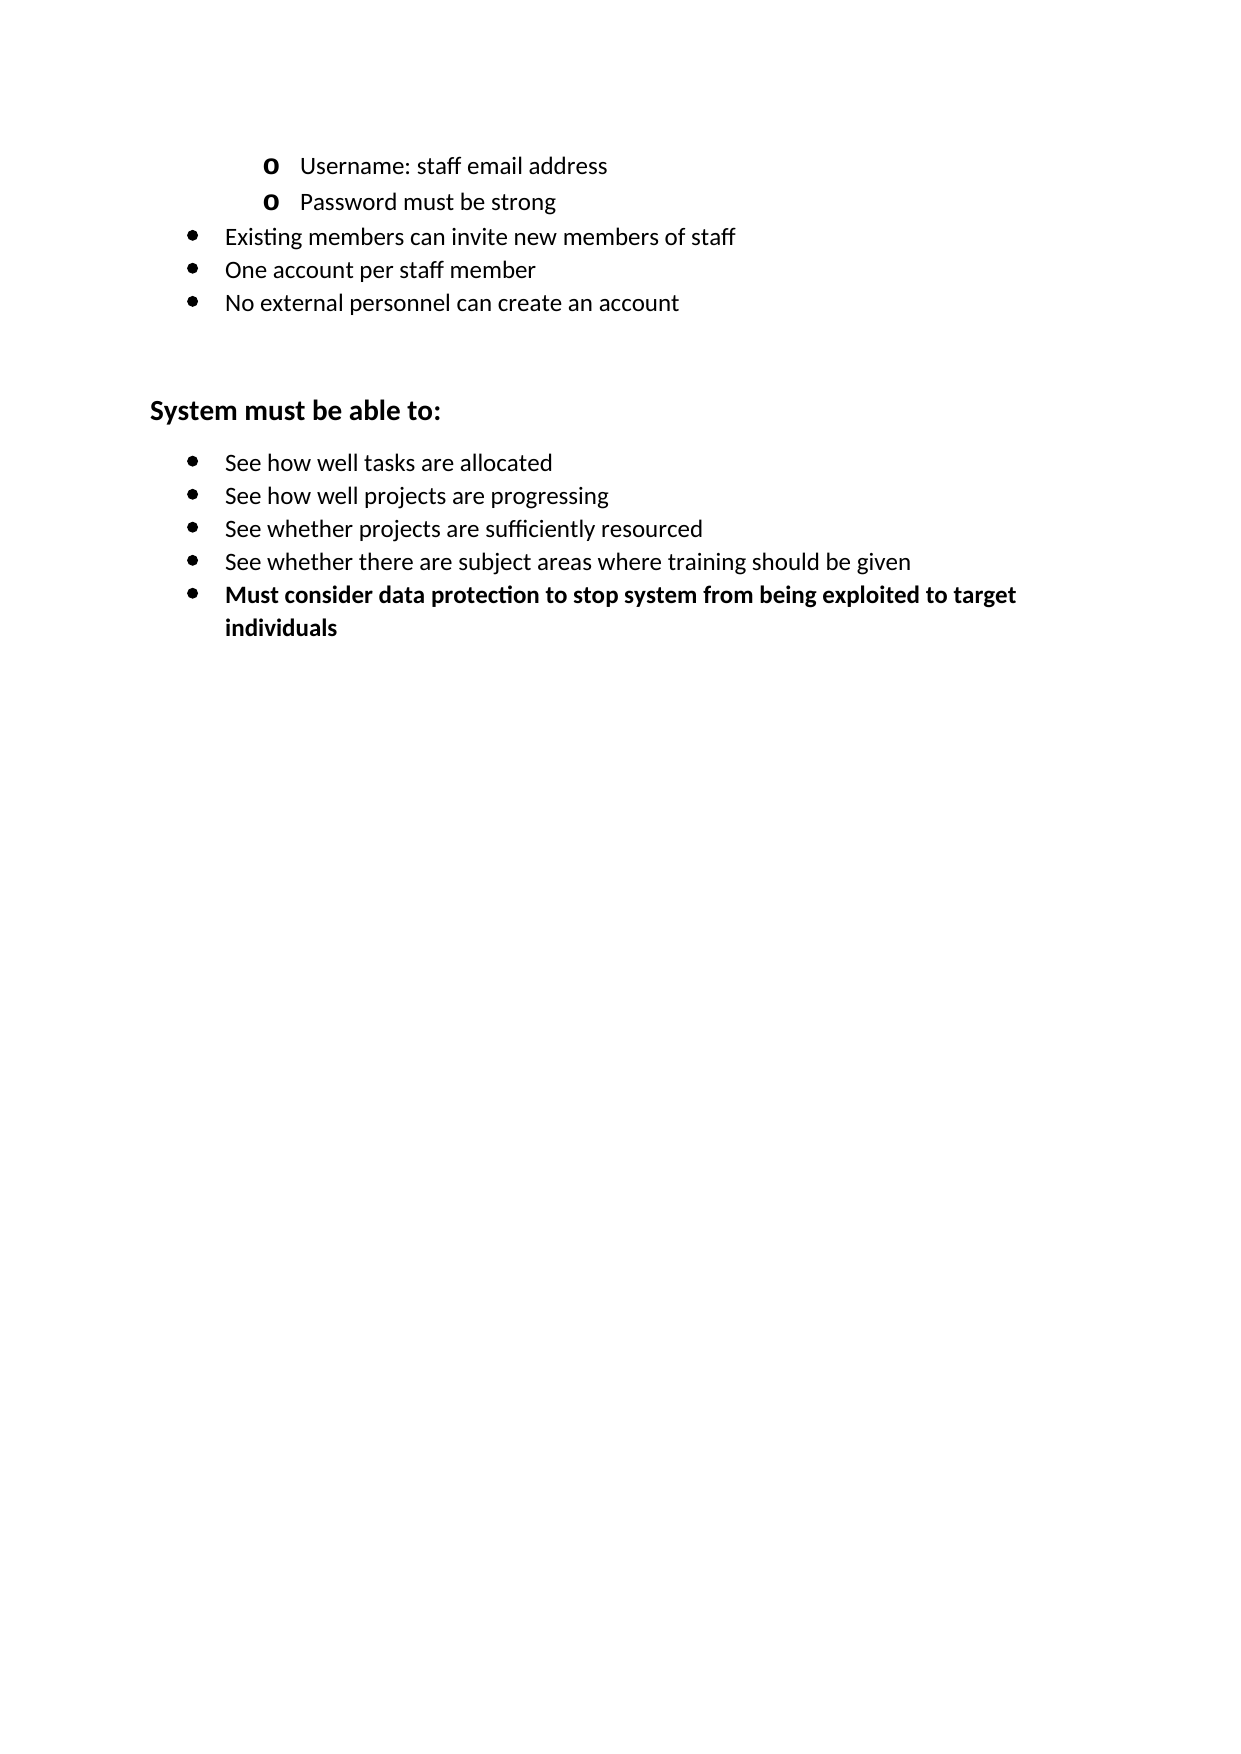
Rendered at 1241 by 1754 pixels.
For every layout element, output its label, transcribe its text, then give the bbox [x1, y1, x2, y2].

list Password must be strong [262, 186, 1090, 219]
list Must consider data protection to stop system from being exploited to target individuals [187, 579, 1090, 643]
list See whether projects are sufficiently resourced [187, 513, 1090, 544]
list See whether there are subject areas where training should be given [187, 546, 1090, 577]
list See how well projects are progressing [187, 480, 1090, 511]
text System must be able to: [150, 392, 1090, 428]
list Existing members can invite new members of staff [187, 221, 1090, 252]
list See how well tasks are allocated [187, 447, 1090, 478]
list One account per staff member [187, 254, 1090, 285]
list No external personnel can create an account [187, 287, 1090, 318]
list Username: staff email address [262, 150, 1090, 183]
